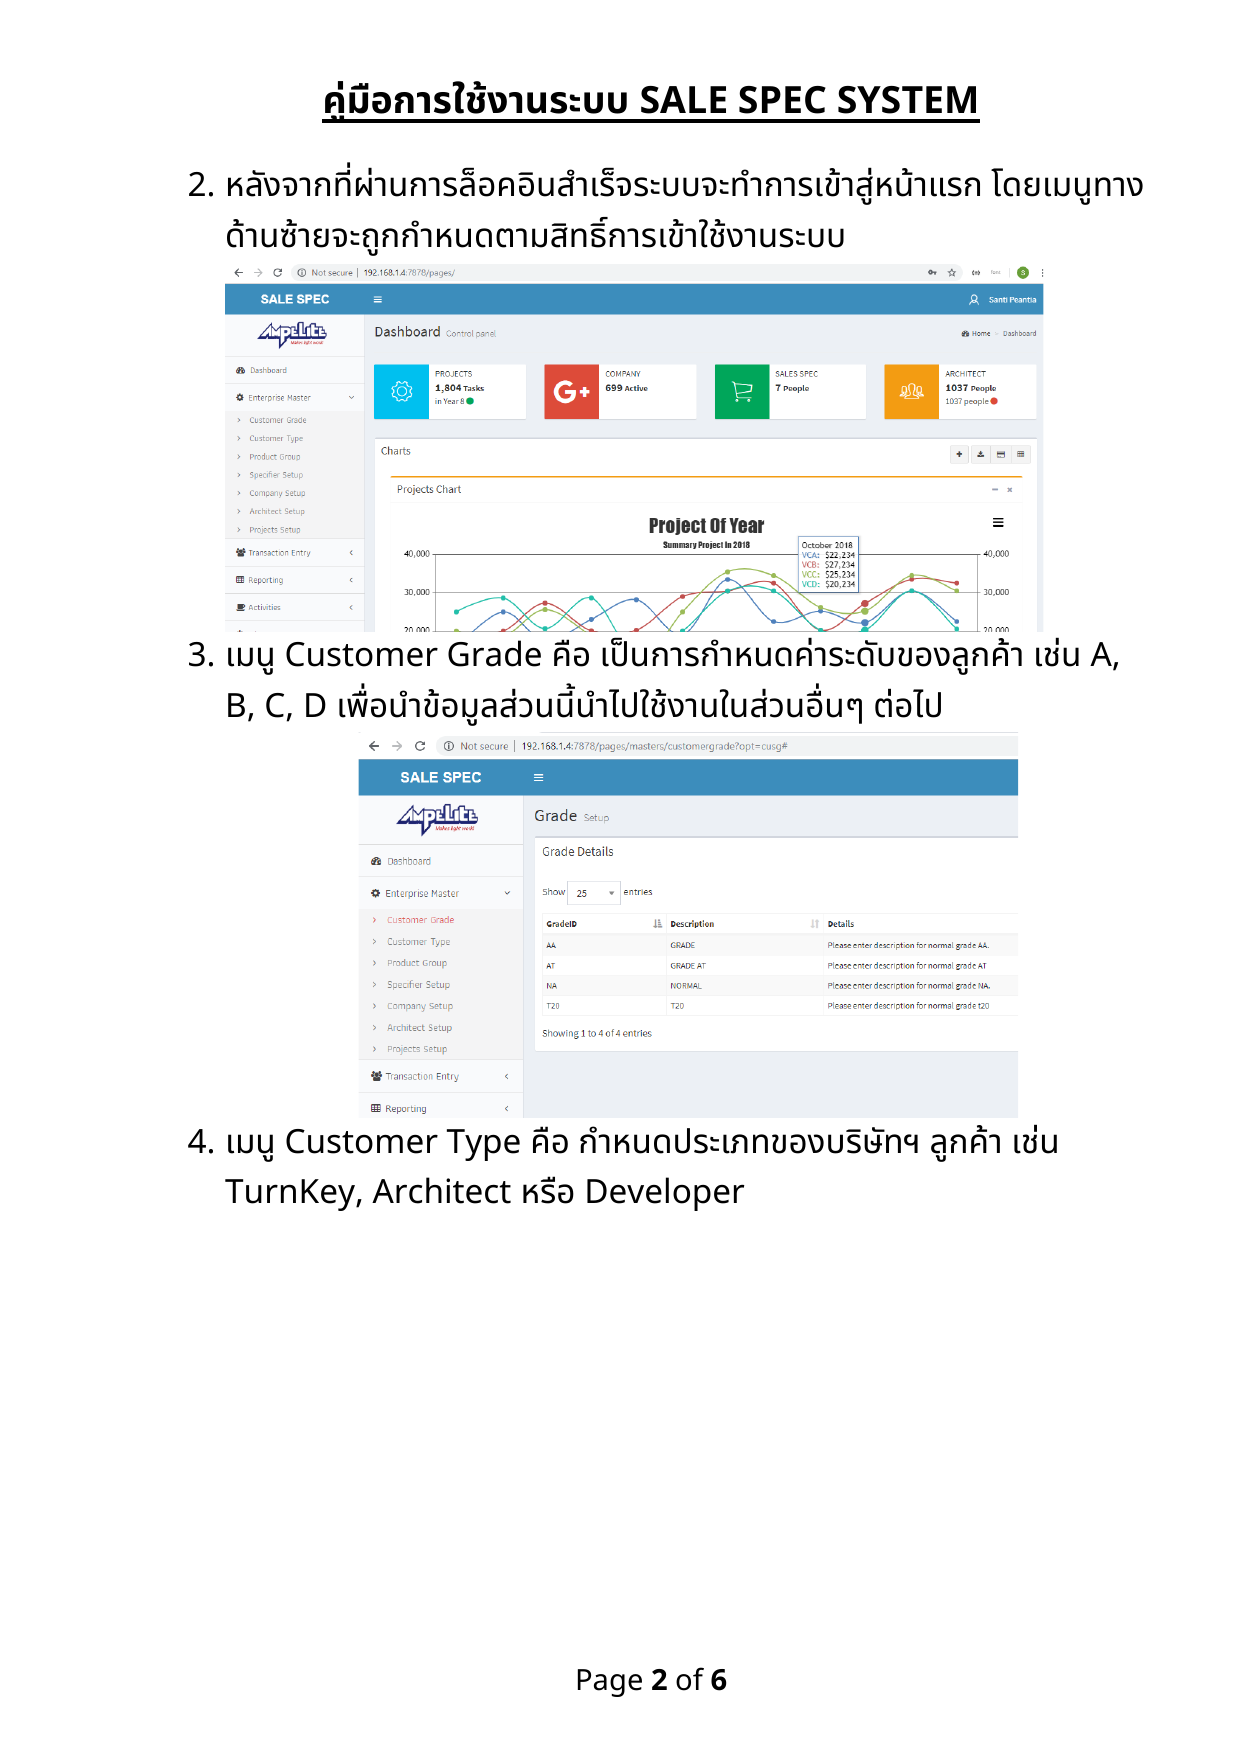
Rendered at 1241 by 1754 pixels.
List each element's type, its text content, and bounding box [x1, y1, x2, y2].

list หลังจากที่ผ่านการล็อคอินสำเร็จระบบจะทำการเข้าสู่หน้าแรก โดยเมนูทางด้านซ้ายจะถูกกำหนดตามสิทธิ์การเข้าใช้งานระบบ [187, 161, 1152, 262]
list เมนู Customer Type คือ กำหนดประเภทของบริษัทฯ ลูกค้า เช่น TurnKey, Architect หรือ Developer [187, 1117, 1152, 1219]
list เมนู Customer Grade คือ เป็นการกำหนดค่าระดับของลูกค้า เช่น A, B, C, D เพื่อนำข้อมูลส่วนนี้นำไปใช้งานในส่วนอื่นๆ ต่อไป [187, 631, 1152, 732]
picture [225, 262, 1044, 632]
picture [358, 732, 1019, 1118]
